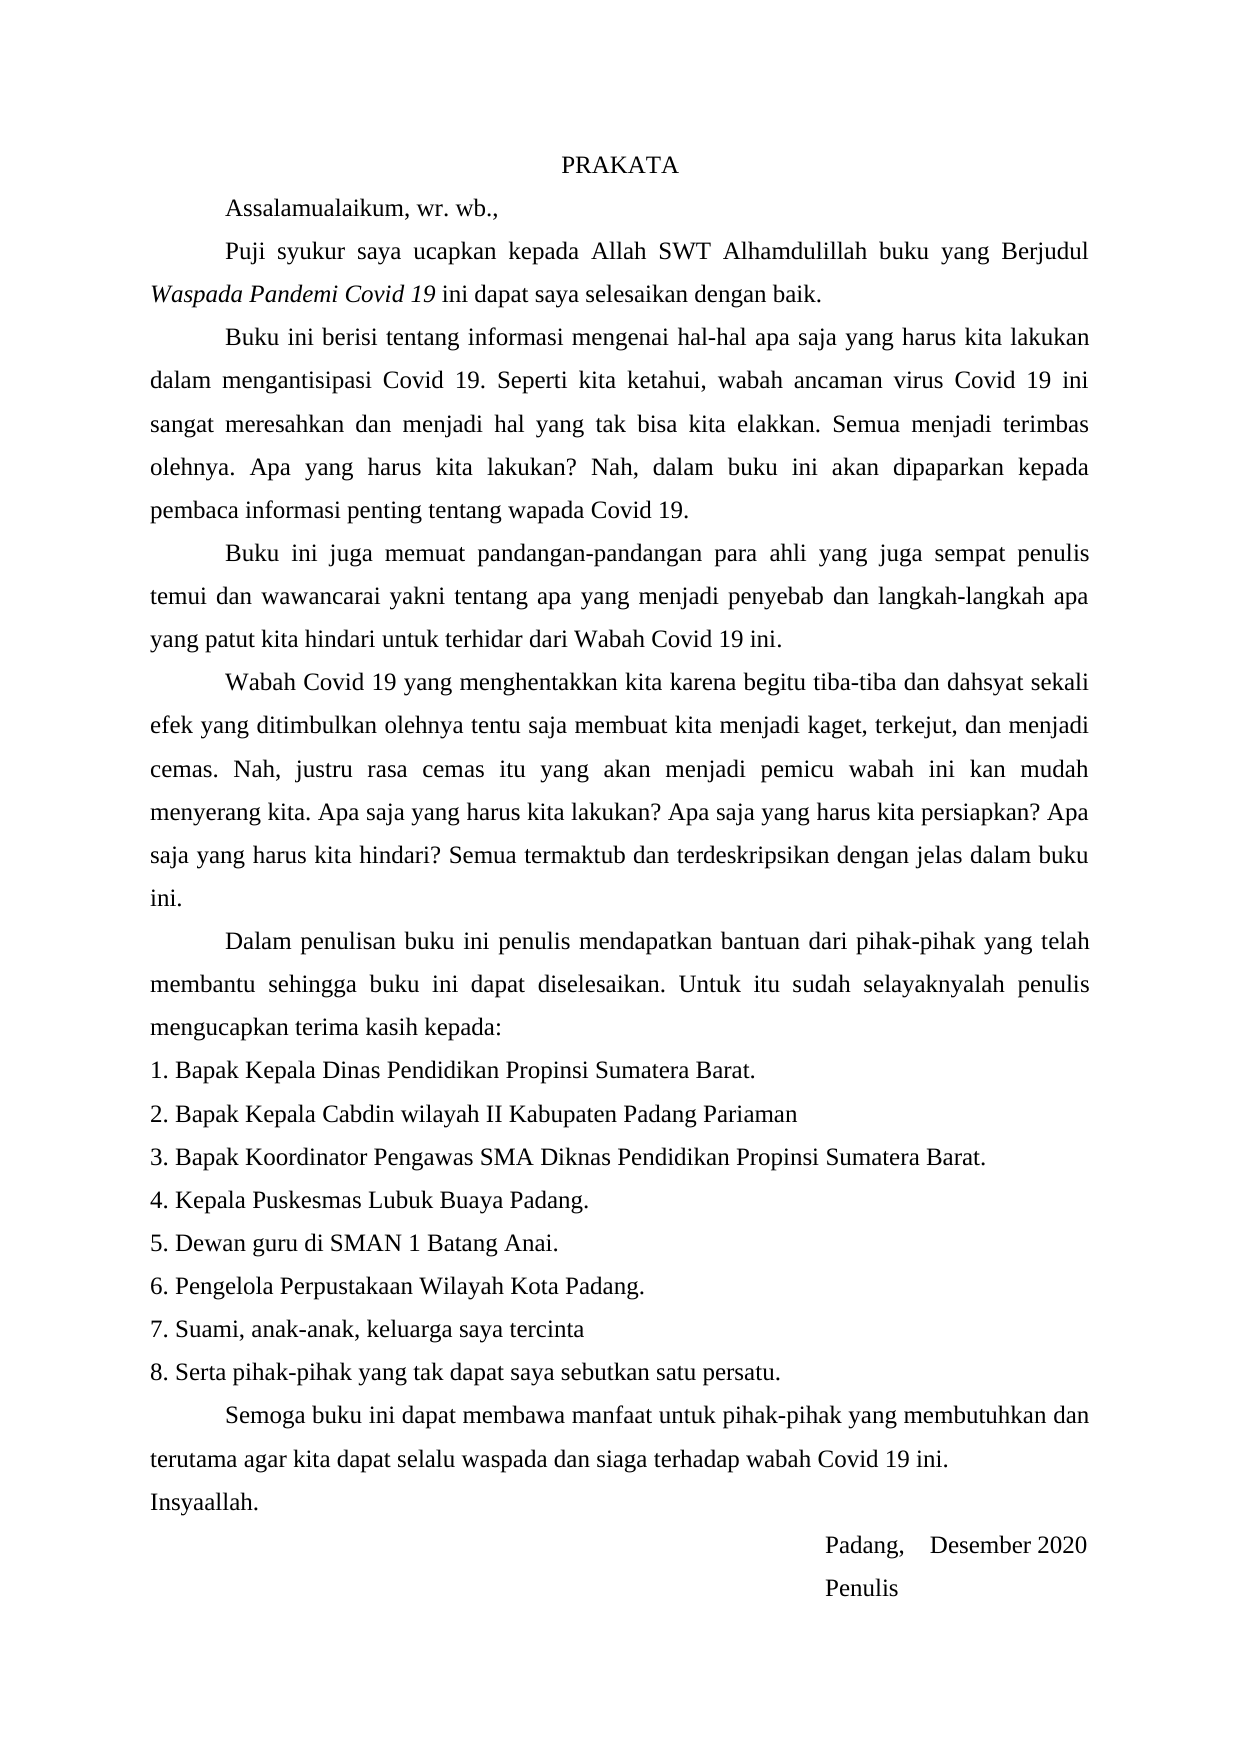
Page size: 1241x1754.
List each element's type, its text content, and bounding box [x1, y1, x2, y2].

text 5. Dewan guru di SMAN 1 Batang Anai. [150, 1228, 1090, 1257]
text PRAKATA [150, 150, 1090, 179]
text Padang, Desember 2020 [150, 1530, 1090, 1559]
text Insyaallah. [150, 1487, 1090, 1516]
text Semoga buku ini dapat membawa manfaat untuk pihak-pihak yang membutuhkan dan terutama agar kita dapat selalu waspada dan siaga terhadap wabah Covid 19 ini. [150, 1401, 1090, 1472]
text Buku ini juga memuat pandangan-pandangan para ahli yang juga sempat penulis temui dan wawancarai yakni tentang apa yang menjadi penyebab dan langkah-langkah apa yang patut kita hindari untuk terhidar dari Wabah Covid 19 ini. [150, 538, 1090, 653]
text Dalam penulisan buku ini penulis mendapatkan bantuan dari pihak-pihak yang telah membantu sehingga buku ini dapat diselesaikan. Untuk itu sudah selayaknyalah penulis mengucapkan terima kasih kepada: [150, 926, 1090, 1041]
text 1. Bapak Kepala Dinas Pendidikan Propinsi Sumatera Barat. [150, 1056, 1090, 1084]
text 3. Bapak Koordinator Pengawas SMA Diknas Pendidikan Propinsi Sumatera Barat. [150, 1142, 1090, 1171]
text Puji syukur saya ucapkan kepada Allah SWT Alhamdulillah buku yang Berjudul Waspada Pandemi Covid 19 ini dapat saya selesaikan dengan baik. [150, 236, 1090, 308]
text 4. Kepala Puskesmas Lubuk Buaya Padang. [150, 1185, 1090, 1214]
text 8. Serta pihak-pihak yang tak dapat saya sebutkan satu persatu. [150, 1357, 1090, 1386]
text Penulis [150, 1573, 1090, 1602]
text Buku ini berisi tentang informasi mengenai hal-hal apa saja yang harus kita lakukan dalam mengantisipasi Covid 19. Seperti kita ketahui, wabah ancaman virus Covid 19 ini sangat meresahkan dan menjadi hal yang tak bisa kita elakkan. Semua menjadi terimbas olehnya. Apa yang harus kita lakukan? Nah, dalam buku ini akan dipaparkan kepada pembaca informasi penting tentang wapada Covid 19. [150, 322, 1090, 524]
text 7. Suami, anak-anak, keluarga saya tercinta [150, 1314, 1090, 1343]
text Wabah Covid 19 yang menghentakkan kita karena begitu tiba-tiba dan dahsyat sekali efek yang ditimbulkan olehnya tentu saja membuat kita menjadi kaget, terkejut, dan menjadi cemas. Nah, justru rasa cemas itu yang akan menjadi pemicu wabah ini kan mudah menyerang kita. Apa saja yang harus kita lakukan? Apa saja yang harus kita persiapkan? Apa saja yang harus kita hindari? Semua termaktub dan terdeskripsikan dengan jelas dalam buku ini. [150, 667, 1090, 912]
text Assalamualaikum, wr. wb., [150, 193, 1090, 222]
text 2. Bapak Kepala Cabdin wilayah II Kabupaten Padang Pariaman [150, 1099, 1090, 1127]
text 6. Pengelola Perpustakaan Wilayah Kota Padang. [150, 1271, 1090, 1300]
